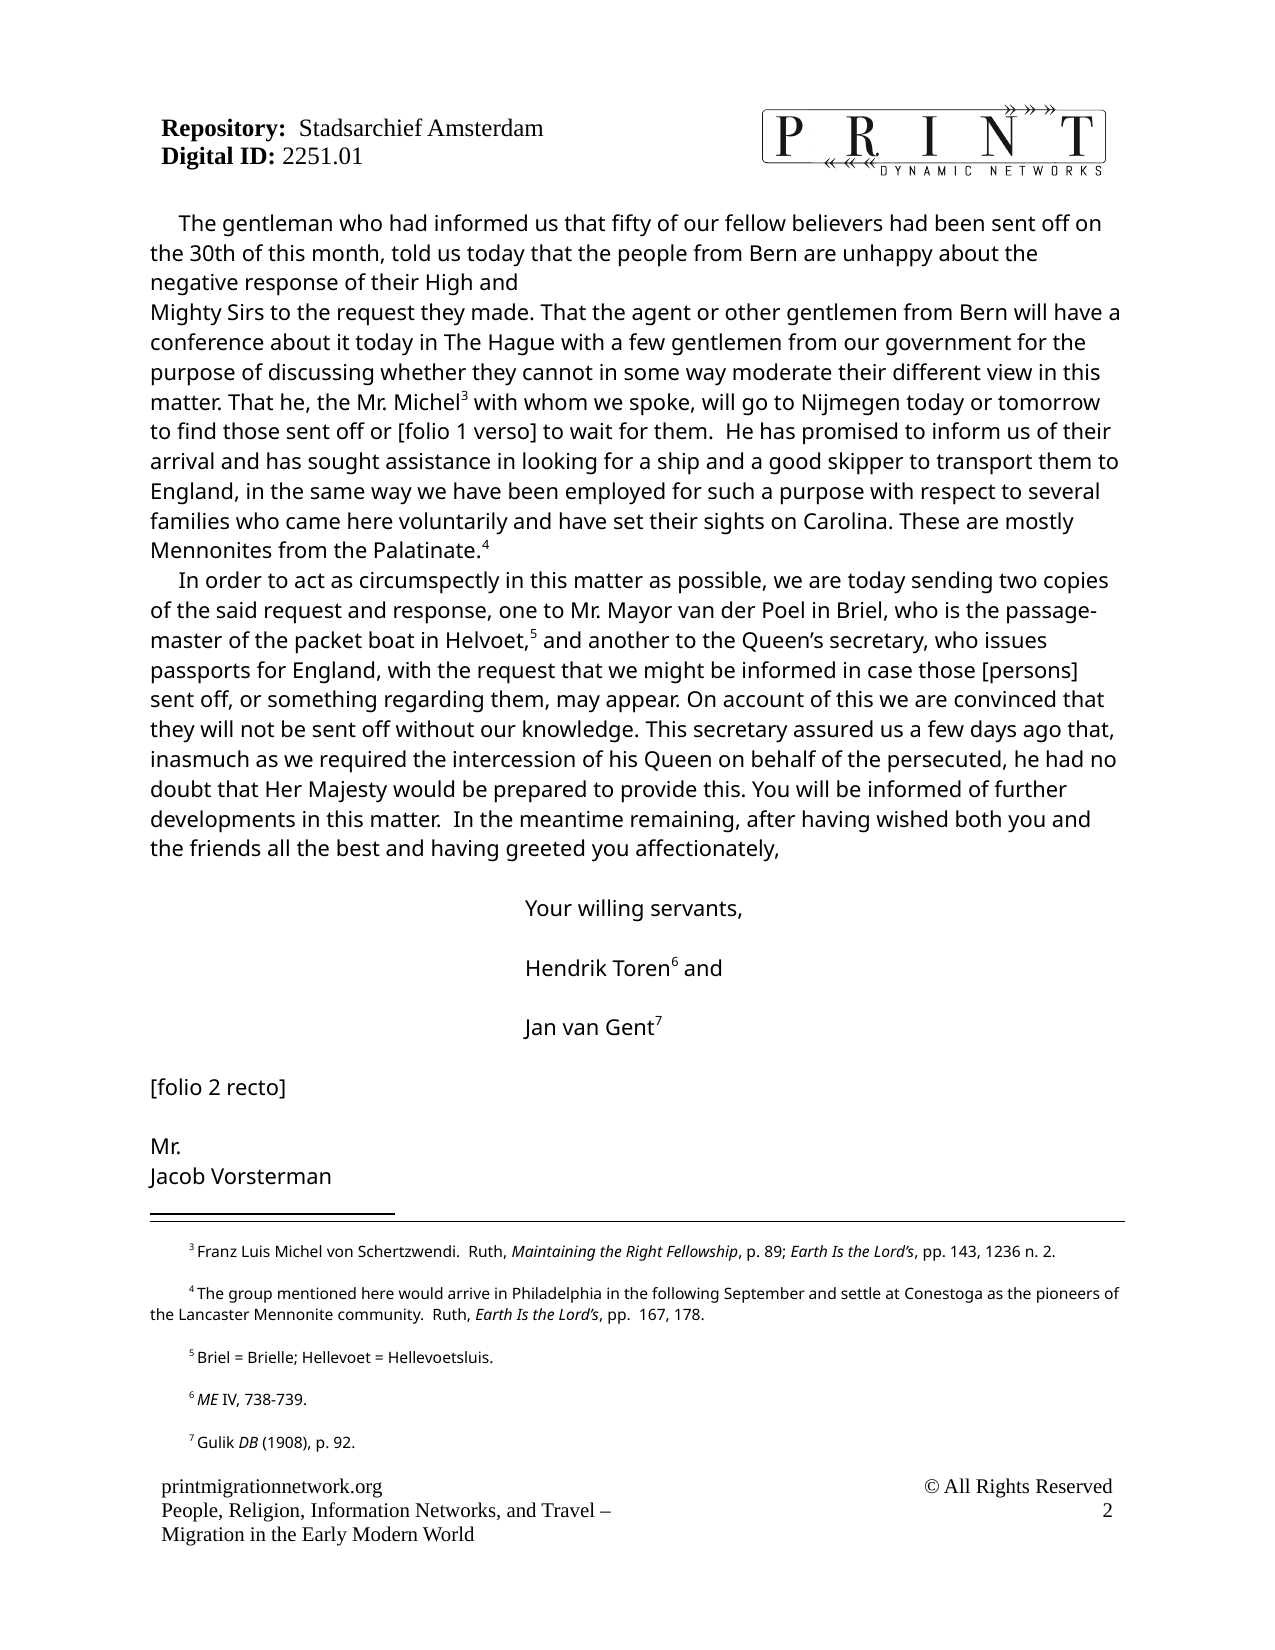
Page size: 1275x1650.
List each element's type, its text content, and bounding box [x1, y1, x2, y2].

text Jacob Vorsterman [150, 1161, 1125, 1191]
text Jan van Gent [150, 1012, 1125, 1042]
text Hendrik Toren and [150, 953, 1125, 982]
text In order to act as circumspectly in this matter as possible, we are today sending two copies of the said request and response, one to Mr. Mayor van der Poel in Briel, who is the passage-master of the packet boat in Helvoet, and another to the Queen’s secretary, who issues passports for England, with the request that we might be informed in case those [persons] sent off, or something regarding them, may appear. On account of this we are convinced that they will not be sent off without our knowledge. This secretary assured us a few days ago that, inasmuch as we required the intercession of his Queen on behalf of the persecuted, he had no doubt that Her Majesty would be prepared to provide this. You will be informed of further developments in this matter. In the meantime remaining, after having wished both you and the friends all the best and having greeted you affectionately, [150, 565, 1125, 863]
text Mighty Sirs to the request they made. That the agent or other gentlemen from Bern will have a conference about it today in The Hague with a few gentlemen from our government for the purpose of discussing whether they cannot in some way moderate their different view in this matter. That he, the Mr. Michel with whom we spoke, will go to Nijmegen today or tomorrow to find those sent off or [folio 1 verso] to wait for them. He has promised to inform us of their arrival and has sought assistance in looking for a ship and a good skipper to transport them to England, in the same way we have been employed for such a purpose with respect to several families who came here voluntarily and have set their sights on Carolina. These are mostly Mennonites from the Palatinate. [150, 297, 1125, 565]
text Mr. [150, 1131, 1125, 1161]
picture [755, 103, 1113, 179]
text The gentleman who had informed us that fifty of our fellow believers had been sent off on the 30th of this month, told us today that the people from Bern are unhappy about the negative response of their High and [150, 208, 1125, 297]
text [folio 2 recto] [150, 1072, 1125, 1102]
text Your willing servants, [150, 893, 1125, 923]
